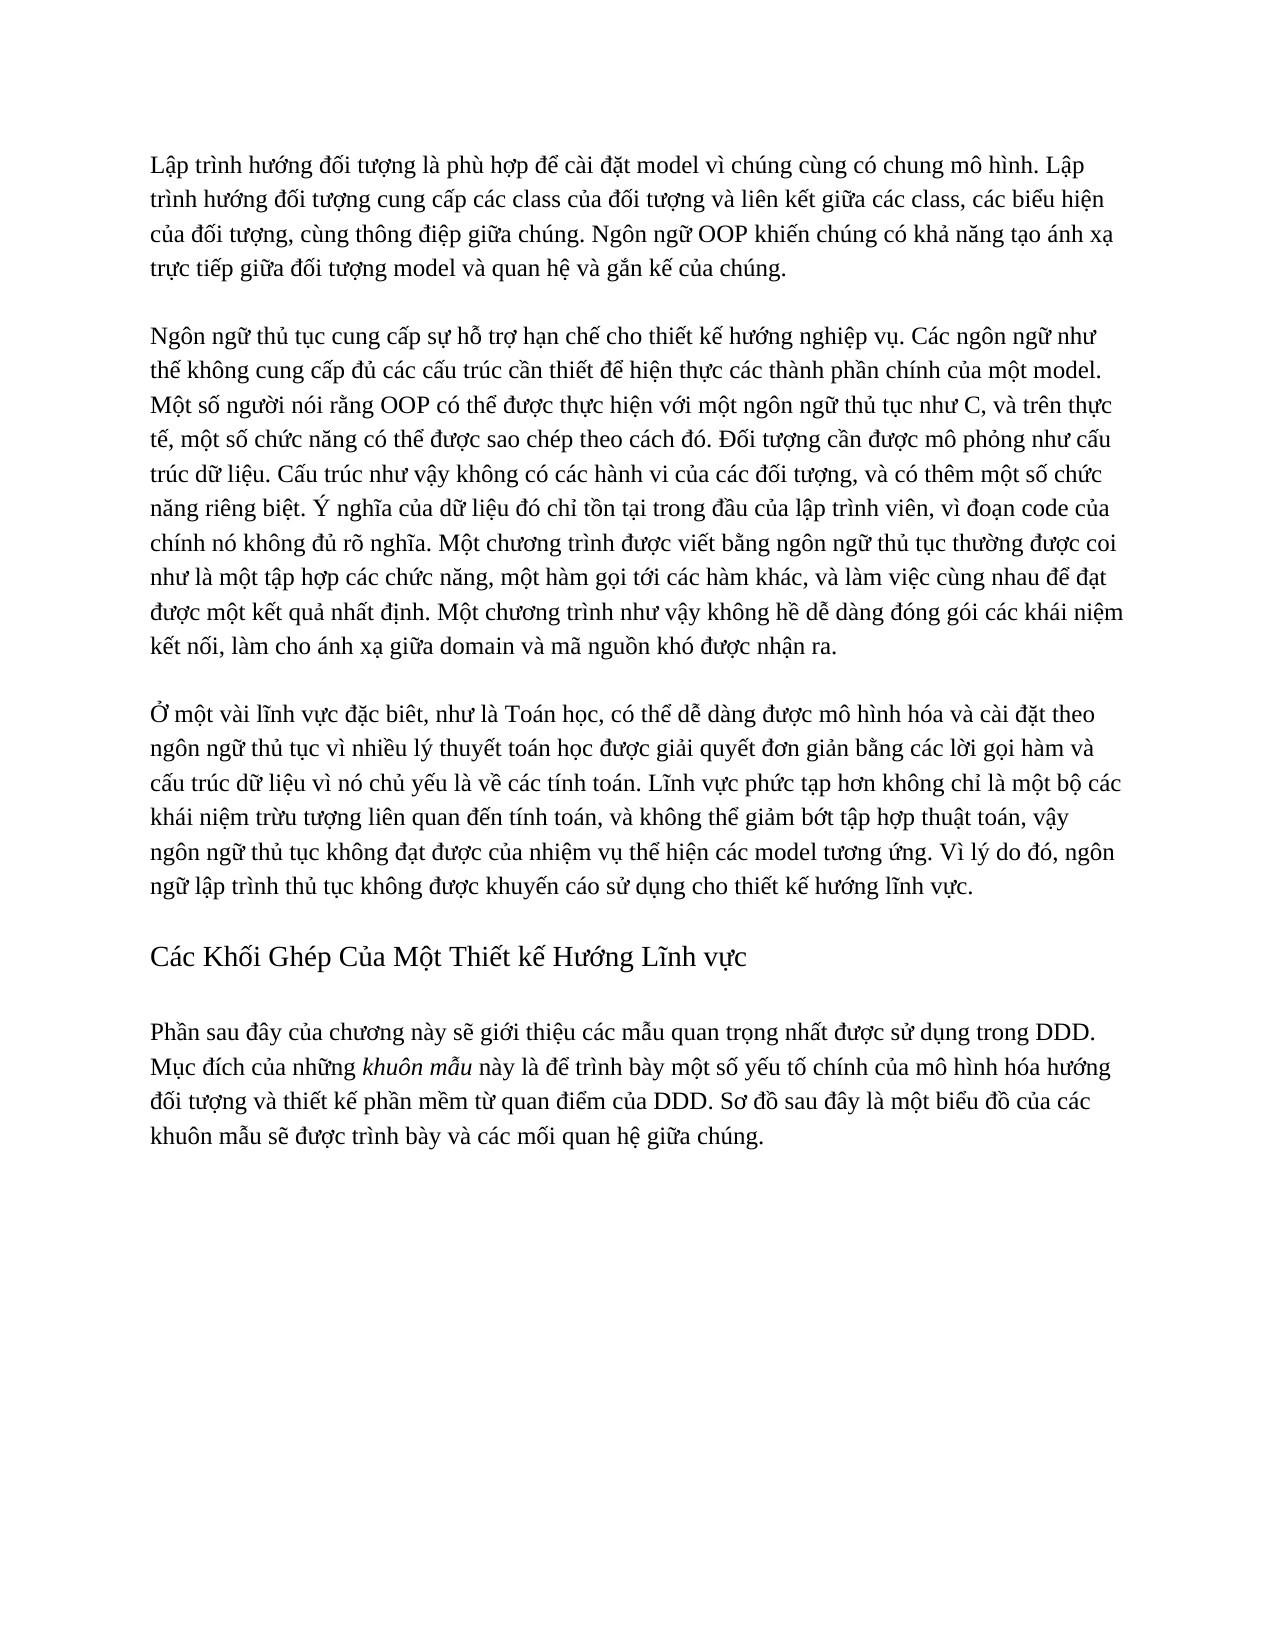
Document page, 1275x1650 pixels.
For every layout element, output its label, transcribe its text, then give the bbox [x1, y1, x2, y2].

text Ngôn ngữ thủ tục cung cấp sự hỗ trợ hạn chế cho thiết kế hướng nghiệp vụ. Các ngôn ngữ như thế không cung cấp đủ các cấu trúc cần thiết để hiện thực các thành phần chính của một model. Một số người nói rằng OOP có thể được thực hiện với một ngôn ngữ thủ tục như C, và trên thực tế, một số chức năng có thể được sao chép theo cách đó. Đối tượng cần được mô phỏng như cấu trúc dữ liệu. Cấu trúc như vậy không có các hành vi của các đối tượng, và có thêm một số chức năng riêng biệt. Ý nghĩa của dữ liệu đó chỉ tồn tại trong đầu của lập trình viên, vì đoạn code của chính nó không đủ rõ nghĩa. Một chương trình được viết bằng ngôn ngữ thủ tục thường được coi như là một tập hợp các chức năng, một hàm gọi tới các hàm khác, và làm việc cùng nhau để đạt được một kết quả nhất định. Một chương trình như vậy không hề dễ dàng đóng gói các khái niệm kết nối, làm cho ánh xạ giữa domain và mã nguồn khó được nhận ra. [150, 321, 1125, 660]
text Lập trình hướng đối tượng là phù hợp để cài đặt model vì chúng cùng có chung mô hình. Lập trình hướng đối tượng cung cấp các class của đối tượng và liên kết giữa các class, các biểu hiện của đối tượng, cùng thông điệp giữa chúng. Ngôn ngữ OOP khiến chúng có khả năng tạo ánh xạ trực tiếp giữa đối tượng model và quan hệ và gắn kế của chúng. [150, 150, 1125, 282]
text Phần sau đây của chương này sẽ giới thiệu các mẫu quan trọng nhất được sử dụng trong DDD. Mục đích của những khuôn mẫu này là để trình bày một số yếu tố chính của mô hình hóa hướng đối tượng và thiết kế phần mềm từ quan điểm của DDD. Sơ đồ sau đây là một biểu đồ của các khuôn mẫu sẽ được trình bày và các mối quan hệ giữa chúng. [150, 1017, 1125, 1149]
text Các Khối Ghép Của Một Thiết kế Hướng Lĩnh vực [150, 939, 1125, 972]
text Ở một vài lĩnh vực đặc biêt, như là Toán học, có thể dễ dàng được mô hình hóa và cài đặt theo ngôn ngữ thủ tục vì nhiều lý thuyết toán học được giải quyết đơn giản bằng các lời gọi hàm và cấu trúc dữ liệu vì nó chủ yếu là về các tính toán. Lĩnh vực phức tạp hơn không chỉ là một bộ các khái niệm trừu tượng liên quan đến tính toán, và không thể giảm bớt tập hợp thuật toán, vậy ngôn ngữ thủ tục không đạt được của nhiệm vụ thể hiện các model tương ứng. Vì lý do đó, ngôn ngữ lập trình thủ tục không được khuyến cáo sử dụng cho thiết kế hướng lĩnh vực. [150, 699, 1125, 900]
